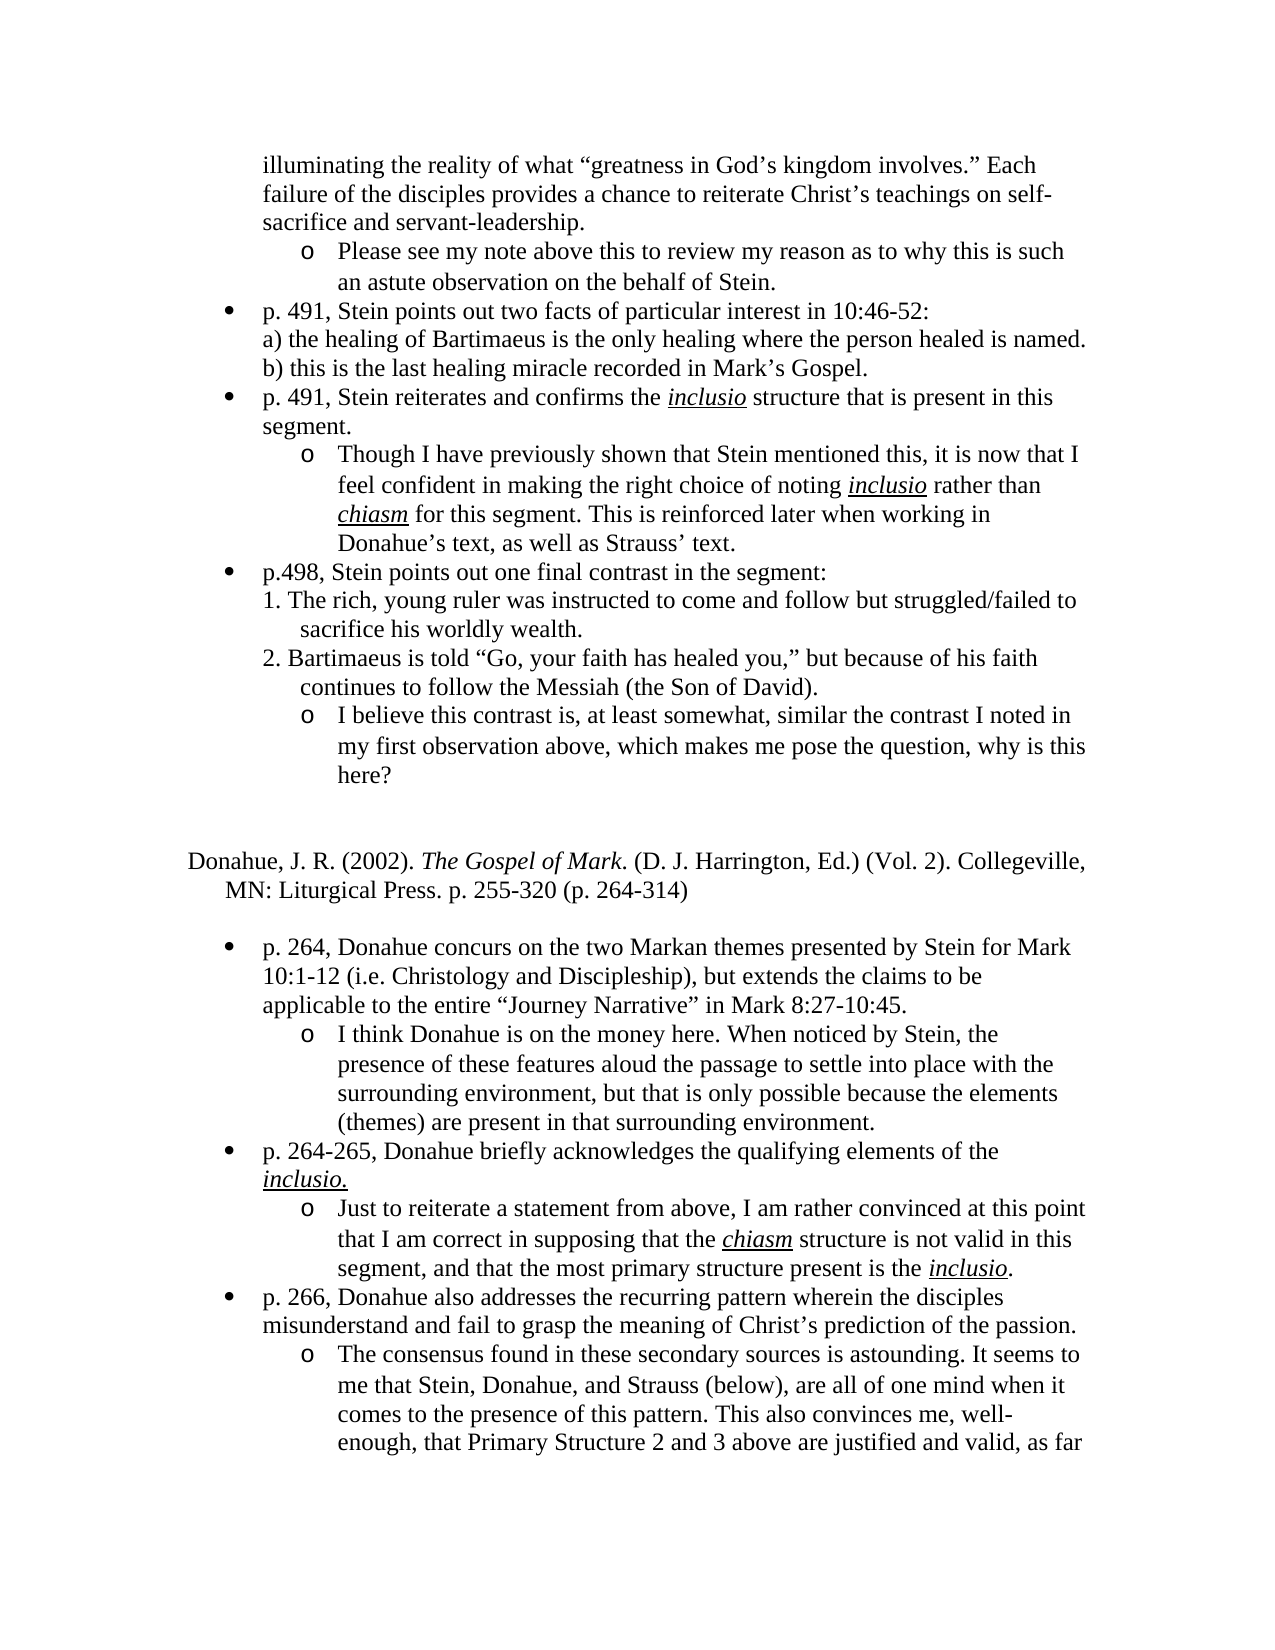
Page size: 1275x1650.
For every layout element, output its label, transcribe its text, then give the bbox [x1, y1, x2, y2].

list p.498, Stein points out one final contrast in the segment: [225, 557, 1087, 585]
list 1. The rich, young ruler was instructed to come and follow but struggled/failed to sacrifice his worldly wealth. [262, 585, 1087, 643]
list 2. Bartimaeus is told “Go, your faith has healed you,” but because of his faith continues to follow the Messiah (the Son of David). [262, 643, 1087, 700]
list a) the healing of Bartimaeus is the only healing where the person healed is named. [262, 324, 1087, 353]
list b) this is the last healing miracle recorded in Mark’s Gospel. [262, 353, 1087, 382]
list Though I have previously shown that Stein mentioned this, it is now that I feel confident in making the right choice of noting inclusio rather than chiasm for this segment. This is reinforced later when working in Donahue’s text, as well as Strauss’ text. [300, 439, 1087, 557]
list p. 491, Stein reiterates and confirms the inclusio structure that is present in this segment. [225, 382, 1087, 439]
list p. 266, Donahue also addresses the recurring pattern wherein the disciples misunderstand and fail to grasp the meaning of Christ’s prediction of the passion. [225, 1282, 1087, 1339]
list I think Donahue is on the money here. When noticed by Stein, the presence of these features aloud the passage to settle into place with the surrounding environment, but that is only possible because the elements (themes) are present in that surrounding environment. [300, 1019, 1087, 1136]
list Just to reiterate a statement from above, I am rather convinced at this point that I am correct in supposing that the chiasm structure is not valid in this segment, and that the most primary structure present is the inclusio. [300, 1193, 1087, 1282]
list p. 491, Stein points out two facts of particular interest in 10:46-52: [225, 296, 1087, 324]
list p. 264-265, Donahue briefly acknowledges the qualifying elements of the inclusio. [225, 1136, 1087, 1193]
text Donahue, J. R. (2002). The Gospel of Mark. (D. J. Harrington, Ed.) (Vol. 2). Collegeville, MN: Liturgical Press. p. 255-320 (p. 264-314) [187, 846, 1087, 904]
list Please see my note above this to review my reason as to why this is such an astute observation on the behalf of Stein. [300, 236, 1087, 296]
list I believe this contrast is, at least somewhat, similar the contrast I noted in my first observation above, which makes me pose the question, why is this here? [300, 700, 1087, 789]
list p. 264, Donahue concurs on the two Markan themes presented by Stein for Mark 10:1-12 (i.e. Christology and Discipleship), but extends the claims to be applicable to the entire “Journey Narrative” in Mark 8:27-10:45. [225, 932, 1087, 1019]
